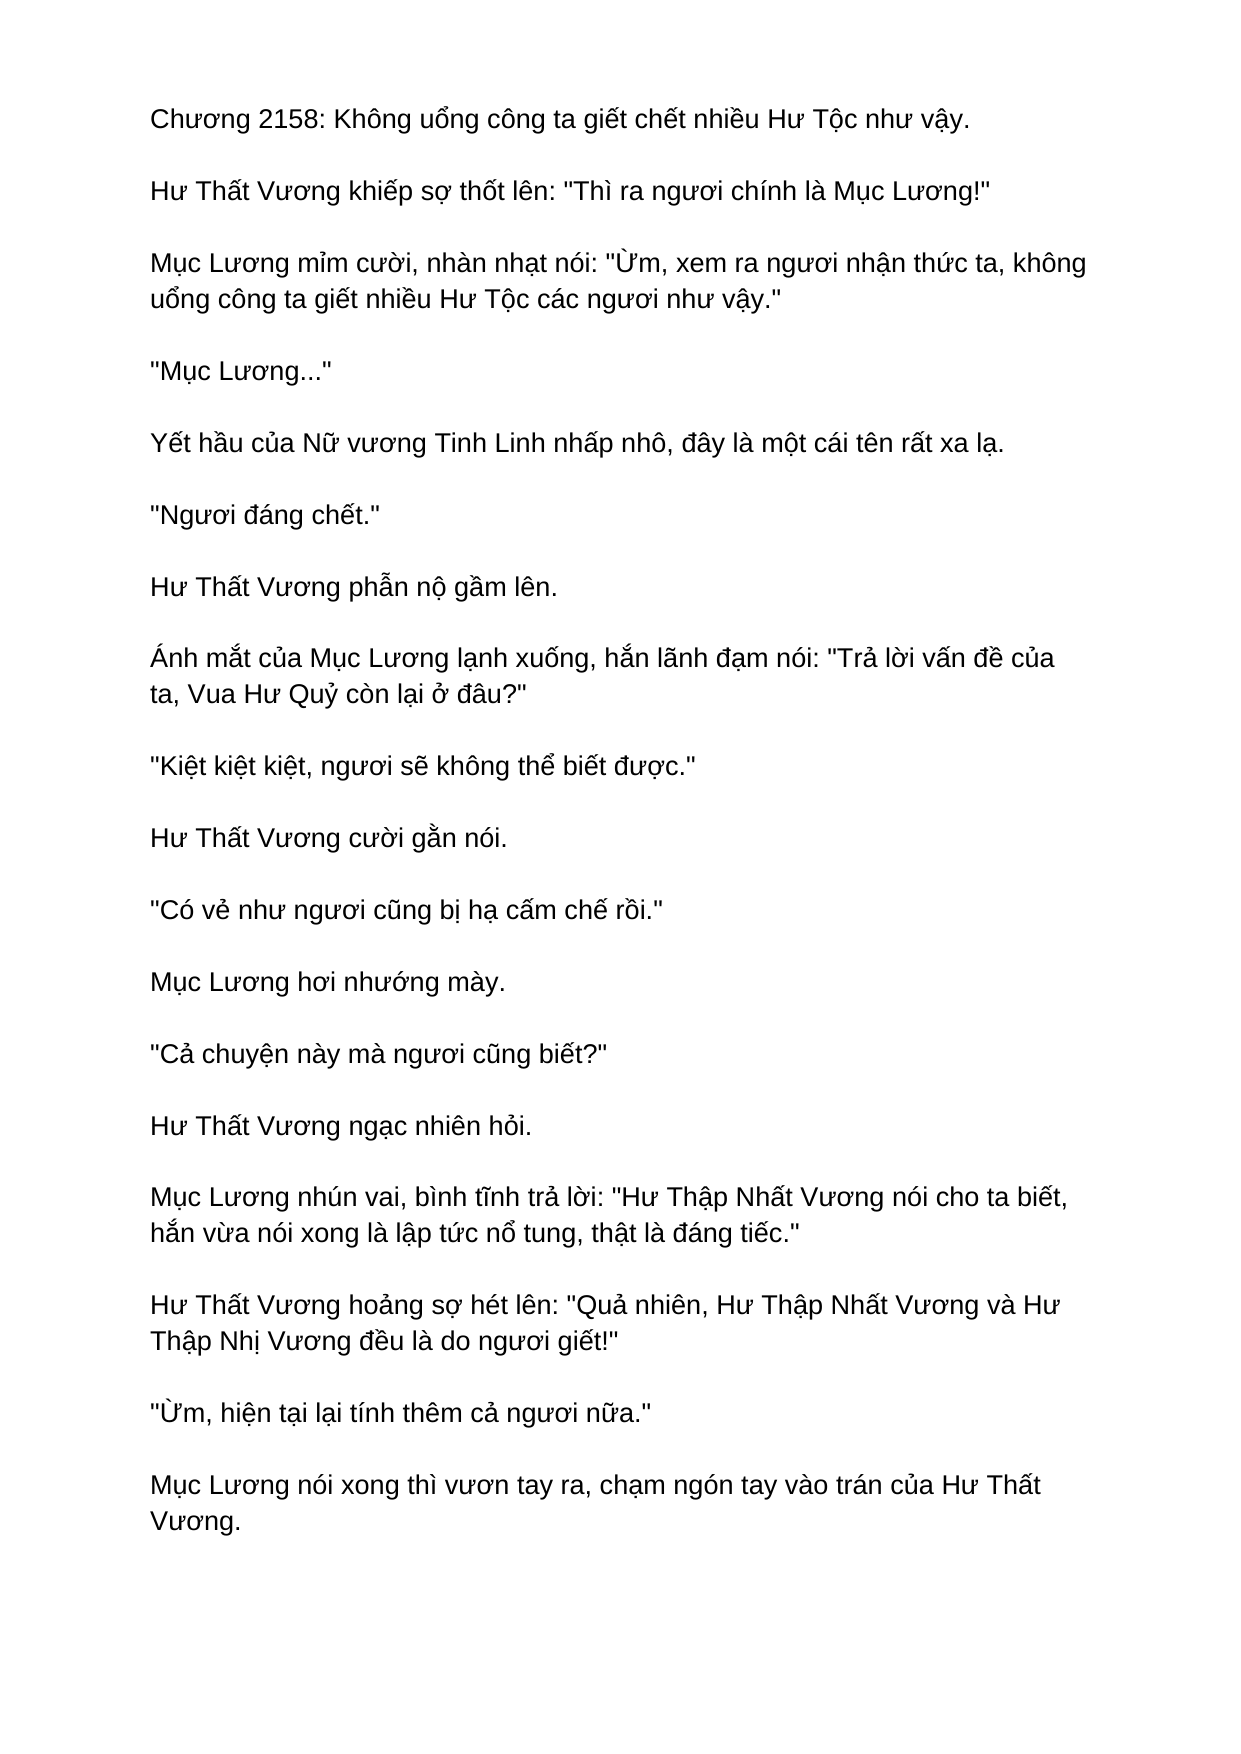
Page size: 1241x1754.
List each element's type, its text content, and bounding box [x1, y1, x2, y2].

text "Ừm, hiện tại lại tính thêm cả ngươi nữa." [150, 1397, 1090, 1428]
text "Cả chuyện này mà ngươi cũng biết?" [150, 1038, 1090, 1069]
text Mục Lương nhún vai, bình tĩnh trả lời: "Hư Thập Nhất Vương nói cho ta biết, hắn vừa nói xong là lập tức nổ tung, thật là đáng tiếc." [150, 1181, 1090, 1249]
text Hư Thất Vương ngạc nhiên hỏi. [150, 1109, 1090, 1141]
text Yết hầu của Nữ vương Tinh Linh nhấp nhô, đây là một cái tên rất xa lạ. [150, 427, 1090, 458]
text Mục Lương hơi nhướng mày. [150, 966, 1090, 997]
text "Có vẻ như ngươi cũng bị hạ cấm chế rồi." [150, 894, 1090, 925]
text "Kiệt kiệt kiệt, ngươi sẽ không thể biết được." [150, 750, 1090, 781]
text "Ngươi đáng chết." [150, 499, 1090, 530]
text Mục Lương nói xong thì vươn tay ra, chạm ngón tay vào trán của Hư Thất Vương. [150, 1469, 1090, 1536]
text "Mục Lương..." [150, 355, 1090, 386]
text Mục Lương mỉm cười, nhàn nhạt nói: "Ừm, xem ra ngươi nhận thức ta, không uổng công ta giết nhiều Hư Tộc các ngươi như vậy." [150, 247, 1090, 314]
text Hư Thất Vương khiếp sợ thốt lên: "Thì ra ngươi chính là Mục Lương!" [150, 175, 1090, 206]
text Hư Thất Vương cười gằn nói. [150, 822, 1090, 853]
text Ánh mắt của Mục Lương lạnh xuống, hắn lãnh đạm nói: "Trả lời vấn đề của ta, Vua Hư Quỷ còn lại ở đâu?" [150, 642, 1090, 709]
text Chương 2158: Không uổng công ta giết chết nhiều Hư Tộc như vậy. [150, 103, 1090, 134]
text Hư Thất Vương hoảng sợ hét lên: "Quả nhiên, Hư Thập Nhất Vương và Hư Thập Nhị Vương đều là do ngươi giết!" [150, 1289, 1090, 1356]
text Hư Thất Vương phẫn nộ gầm lên. [150, 571, 1090, 602]
